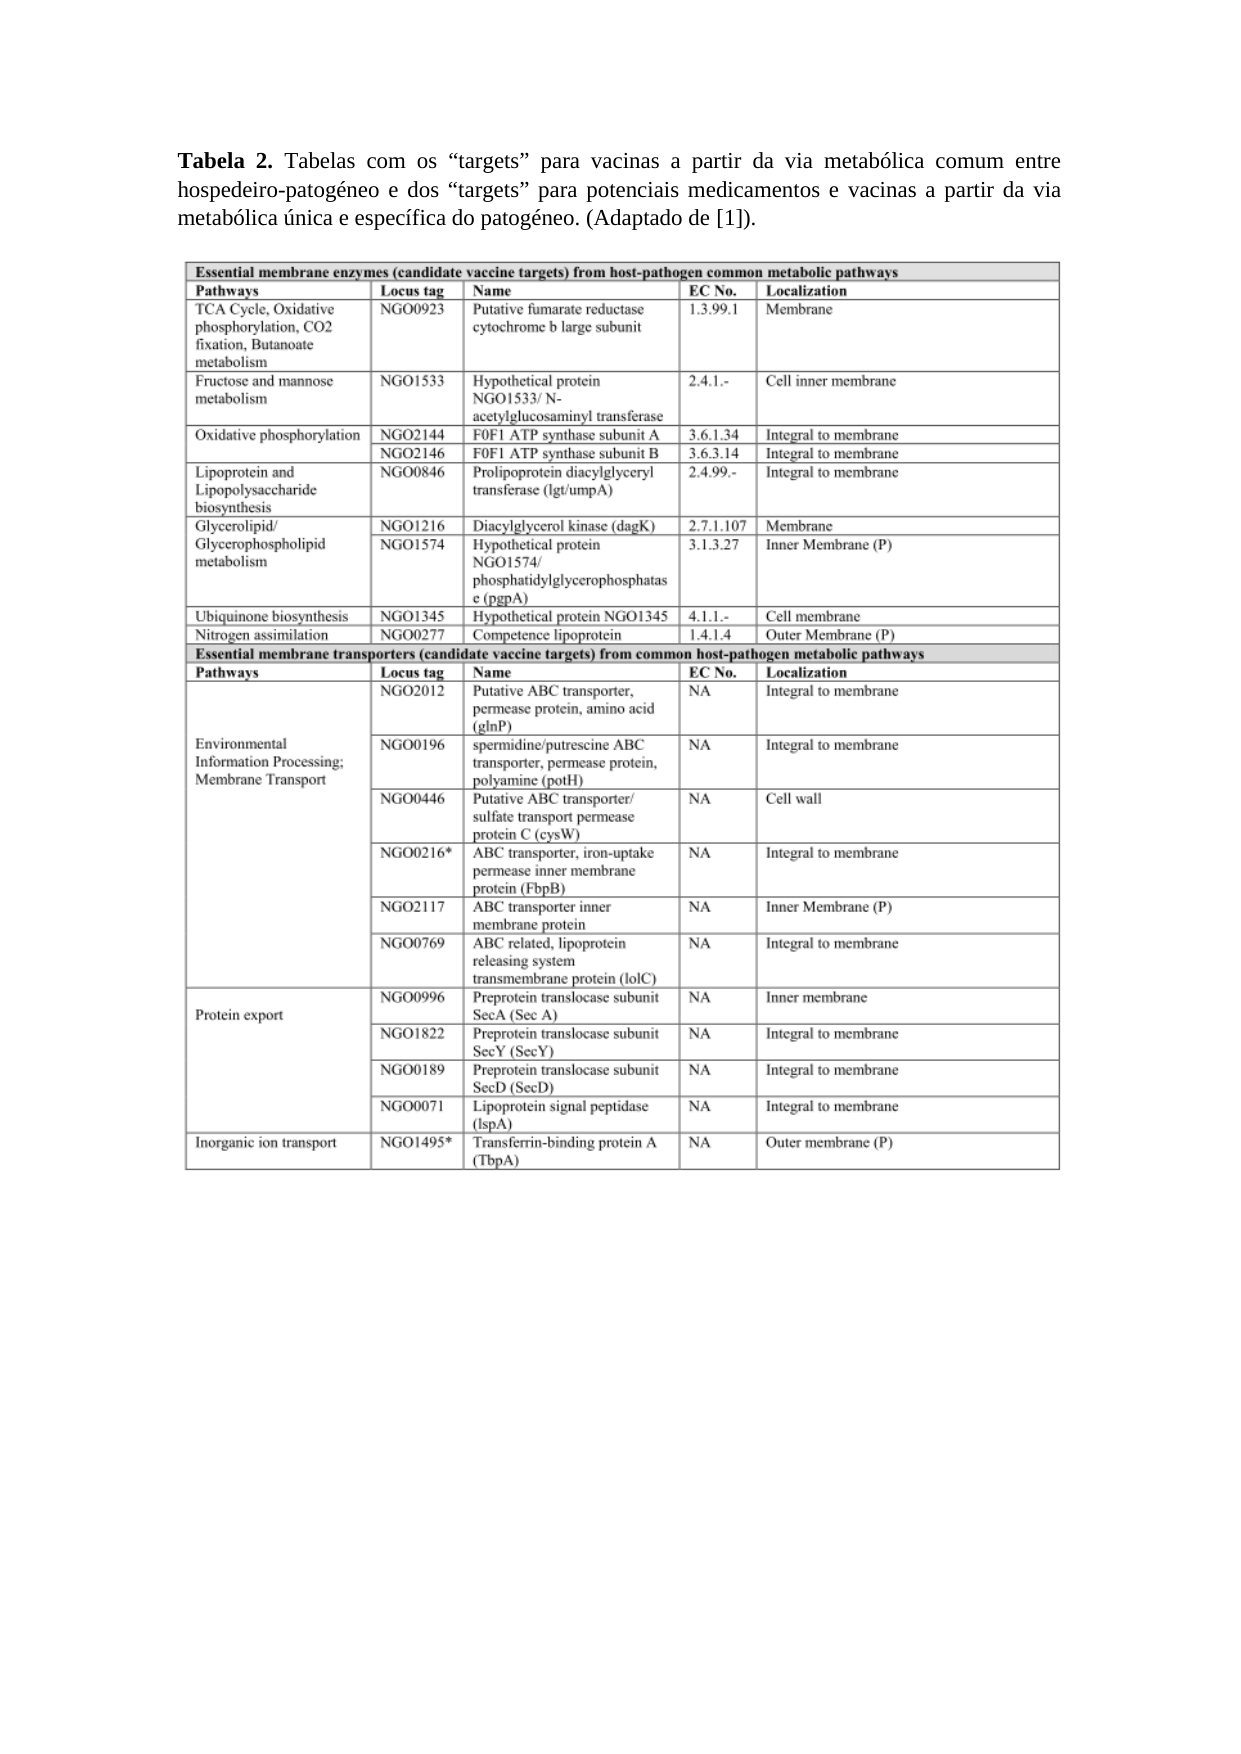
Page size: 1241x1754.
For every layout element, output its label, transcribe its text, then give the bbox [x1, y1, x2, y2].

text Tabela 2. Tabelas com os “targets” para vacinas a partir da via metabólica comum entre hospedeiro-patogéneo e dos “targets” para potenciais medicamentos e vacinas a partir da via metabólica única e específica do patogéneo. (Adaptado de [1]). [177, 148, 1063, 231]
picture [177, 249, 1063, 1174]
